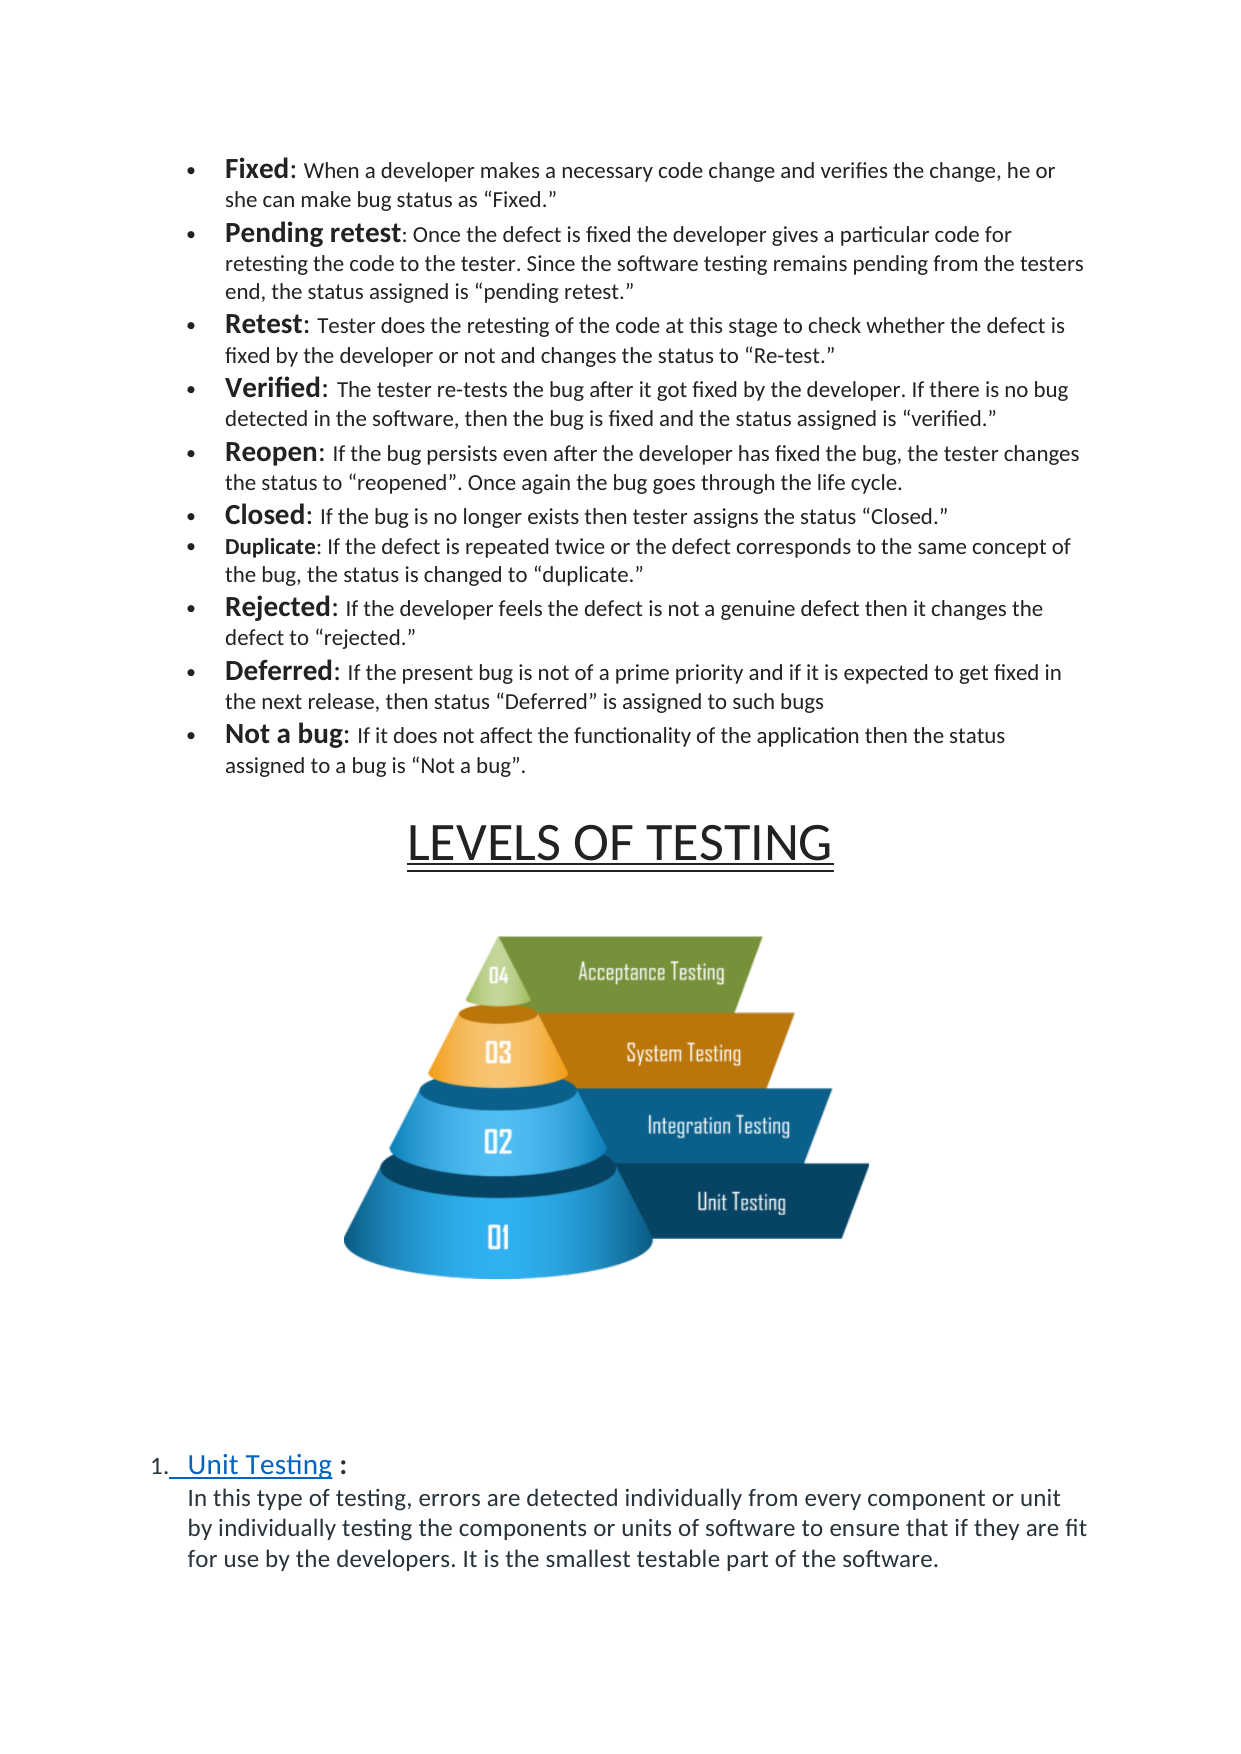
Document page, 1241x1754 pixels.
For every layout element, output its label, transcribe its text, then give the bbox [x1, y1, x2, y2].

list Duplicate: If the defect is repeated twice or the defect corresponds to the same concept of the bug, the status is changed to “duplicate.” [187, 532, 1090, 588]
list Pending retest: Once the defect is fixed the developer gives a particular code for retesting the code to the tester. Since the software testing remains pending from the testers end, the status assigned is “pending retest.” [187, 214, 1090, 305]
list Fixed: When a developer makes a necessary code change and verifies the change, he or she can make bug status as “Fixed.” [187, 150, 1090, 214]
list Deferred: If the present bug is not of a prime priority and if it is expected to get fixed in the next release, then status “Deferred” is assigned to such bugs [187, 652, 1090, 715]
list Rejected: If the developer feels the defect is not a genuine defect then it changes the defect to “rejected.” [187, 588, 1090, 652]
list Not a bug: If it does not affect the functionality of the application then the status assigned to a bug is “Not a bug”. [187, 715, 1090, 779]
list Reopen: If the bug persists even after the developer has fixed the bug, the tester changes the status to “reopened”. Once again the bug goes through the life cycle. [187, 433, 1090, 496]
picture [344, 936, 870, 1279]
text LEVELS OF TESTING [150, 808, 1090, 874]
list Verified: The tester re-tests the bug after it got fixed by the developer. If there is no bug detected in the software, then the bug is fixed and the status assigned is “verified.” [187, 369, 1090, 433]
list Retest: Tester does the retesting of the code at this stage to check whether the defect is fixed by the developer or not and changes the status to “Re-test.” [187, 305, 1090, 369]
list Unit Testing : In this type of testing, errors are detected individually from every component or unit by individually testing the components or units of software to ensure that if they are fit for use by the developers. It is the smallest testable part of the software. [150, 1446, 1090, 1574]
list Closed: If the bug is no longer exists then tester assigns the status “Closed.” [187, 496, 1090, 532]
